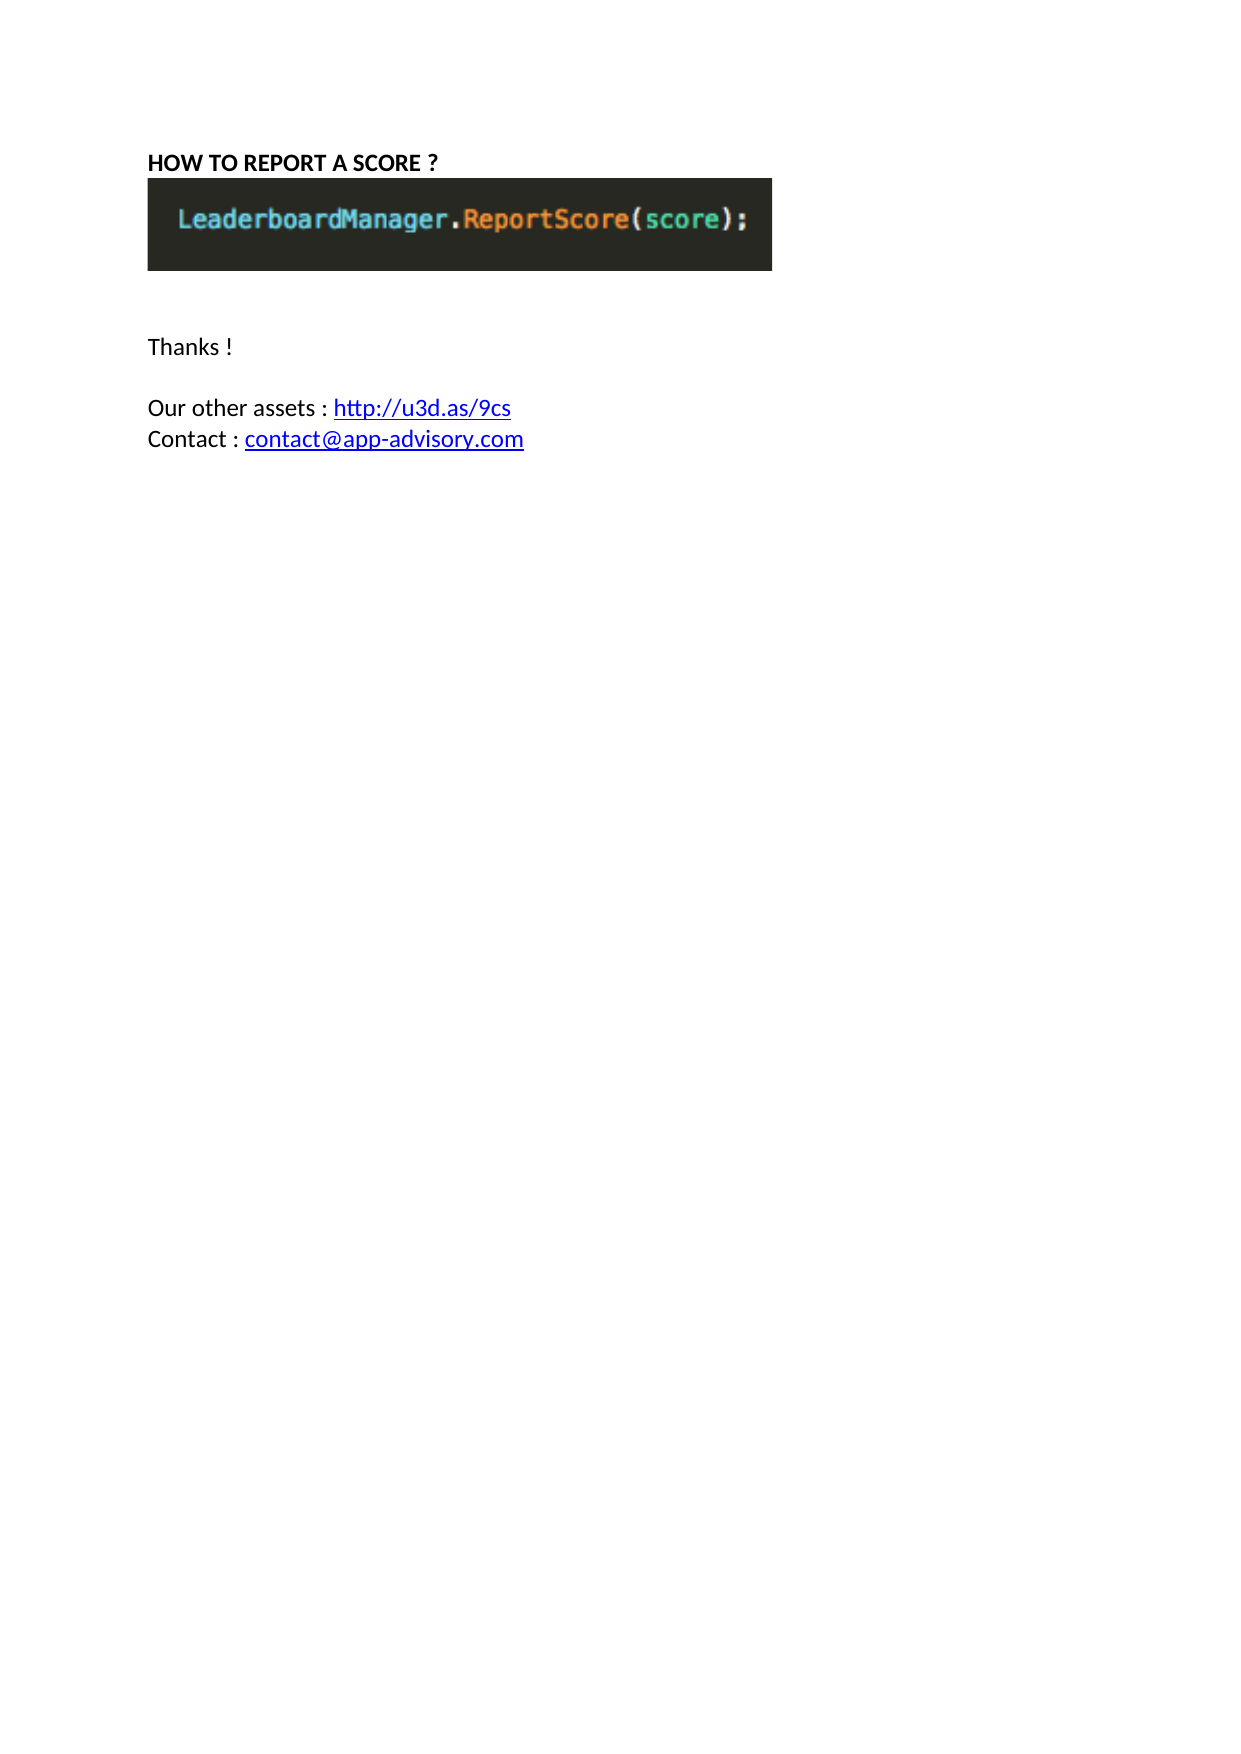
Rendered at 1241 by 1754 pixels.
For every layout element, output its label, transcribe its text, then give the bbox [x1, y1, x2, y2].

picture [147, 178, 773, 271]
text Contact : contact@app-advisory.com [148, 423, 1093, 453]
text Our other assets : http://u3d.as/9cs [148, 392, 1093, 423]
text HOW TO REPORT A SCORE ? [148, 148, 1093, 178]
text Thanks ! [148, 331, 1093, 362]
